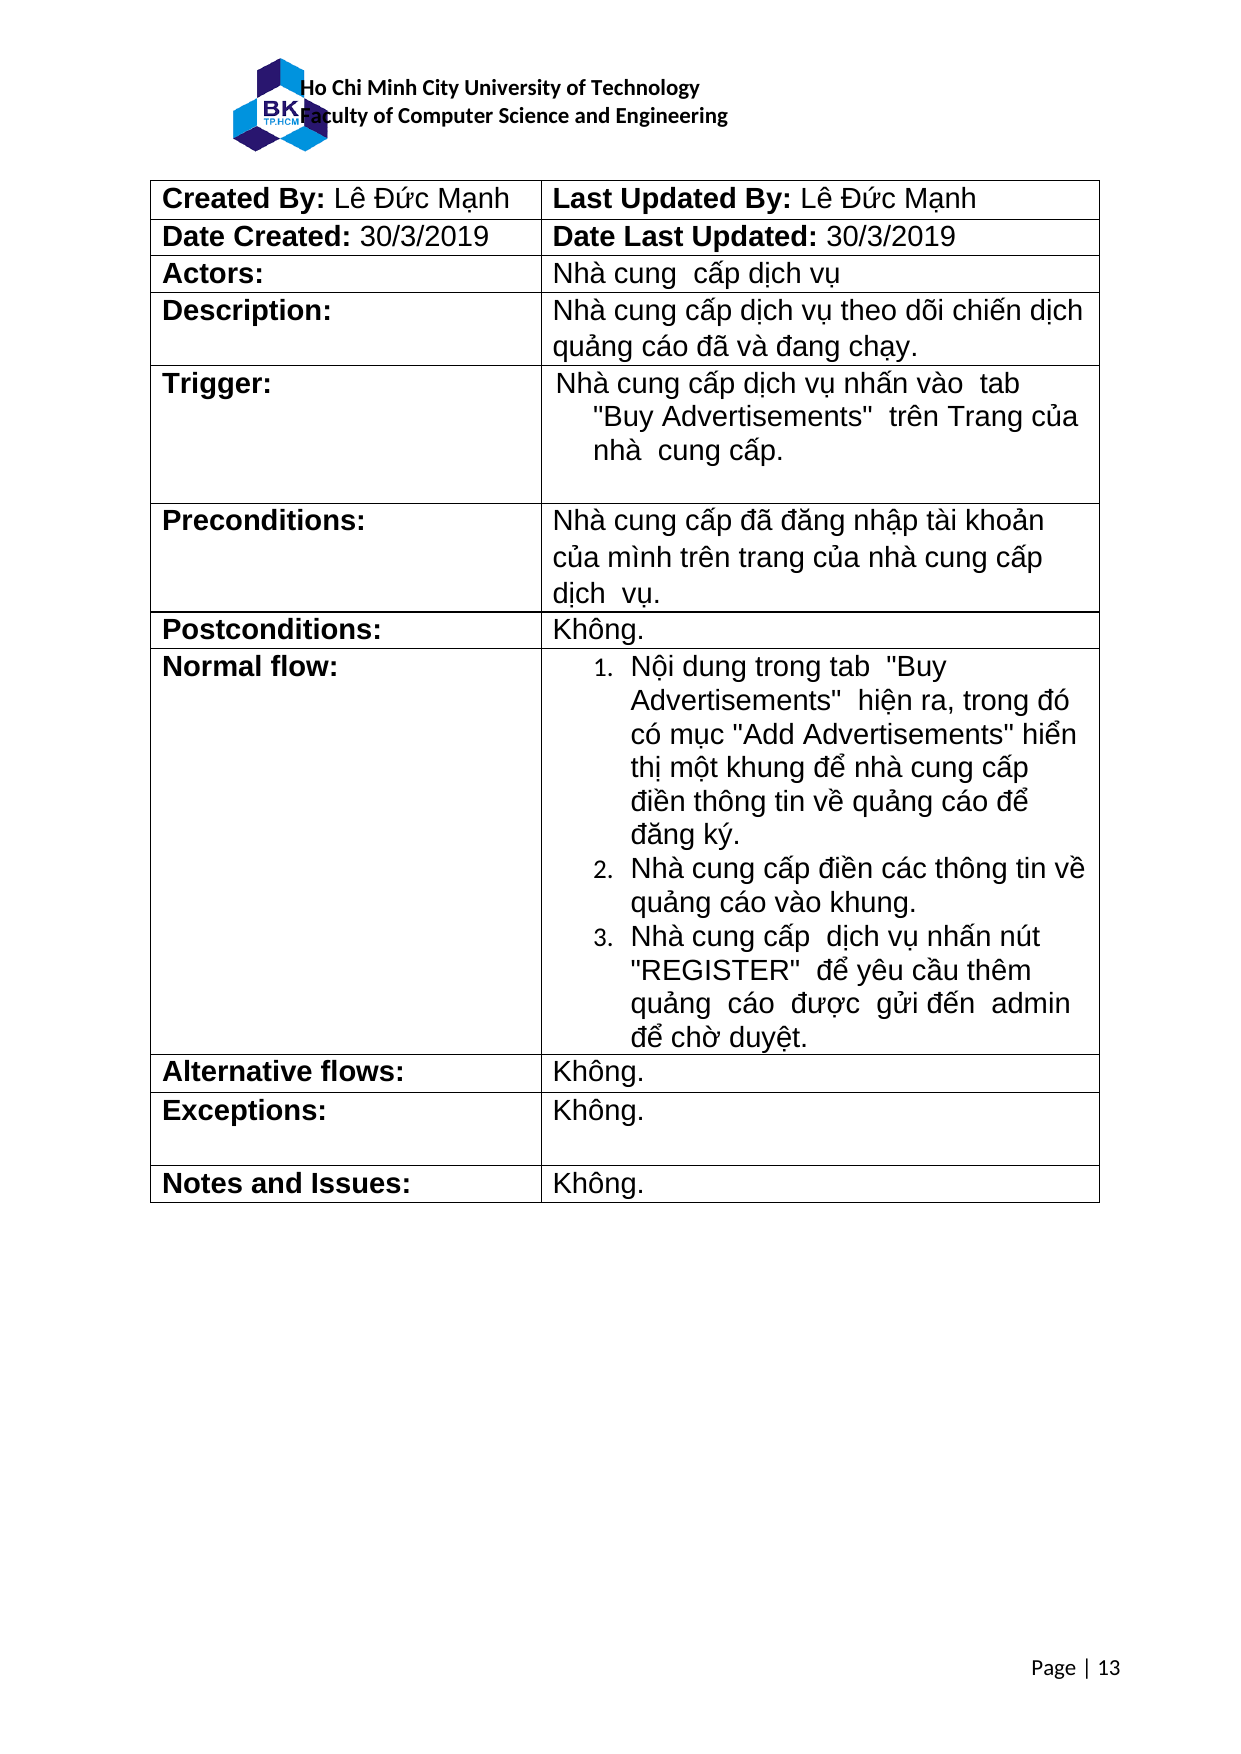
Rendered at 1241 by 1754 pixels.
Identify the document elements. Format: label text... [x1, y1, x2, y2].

table_cell Normal flow: [151, 649, 541, 1053]
table_cell Nhà cung cấp dịch vụ nhấn vào tab "Buy Advertisements" trên Trang của nhà cung cấp. [542, 366, 1099, 502]
table_cell Created By: Lê Đức Mạnh [151, 181, 541, 218]
table_cell Alternative flows: [151, 1055, 541, 1092]
table_cell Date Created: 30/3/2019 [151, 220, 541, 255]
table_cell Không. [542, 1166, 1099, 1202]
table_cell Date Last Updated: 30/3/2019 [542, 220, 1099, 255]
table_cell Nhà cung cấp dịch vụ [542, 256, 1099, 292]
picture [213, 38, 347, 171]
table_cell Actors: [151, 256, 541, 292]
table_cell Nhà cung cấp đã đăng nhập tài khoản của mình trên trang của nhà cung cấp dịch vụ. [542, 504, 1099, 611]
table_cell Description: [151, 293, 541, 364]
table_cell Postconditions: [151, 613, 541, 648]
table_cell Last Updated By: Lê Đức Mạnh [542, 181, 1099, 218]
table_cell Nội dung trong tab "Buy Advertisements" hiện ra, trong đó có mục "Add Advertisements" hiển thị một khung để nhà cung cấp điền thông tin về quảng cáo để đăng ký. Nhà cung cấp điền các thông tin về quảng cáo vào khung. Nhà cung cấp dịch vụ nhấn nút "REGISTER" để yêu cầu thêm quảng cáo được gửi đến admin để chờ duyệt. [542, 649, 1099, 1053]
table_cell Notes and Issues: [151, 1166, 541, 1202]
table_cell Trigger: [151, 366, 541, 502]
table_cell Exceptions: [151, 1093, 541, 1165]
table_cell Preconditions: [151, 504, 541, 611]
table_cell Không. [542, 613, 1099, 648]
table_cell Nhà cung cấp dịch vụ theo dõi chiến dịch quảng cáo đã và đang chạy. [542, 293, 1099, 364]
table_cell Không. [542, 1093, 1099, 1165]
table_cell Không. [542, 1055, 1099, 1092]
